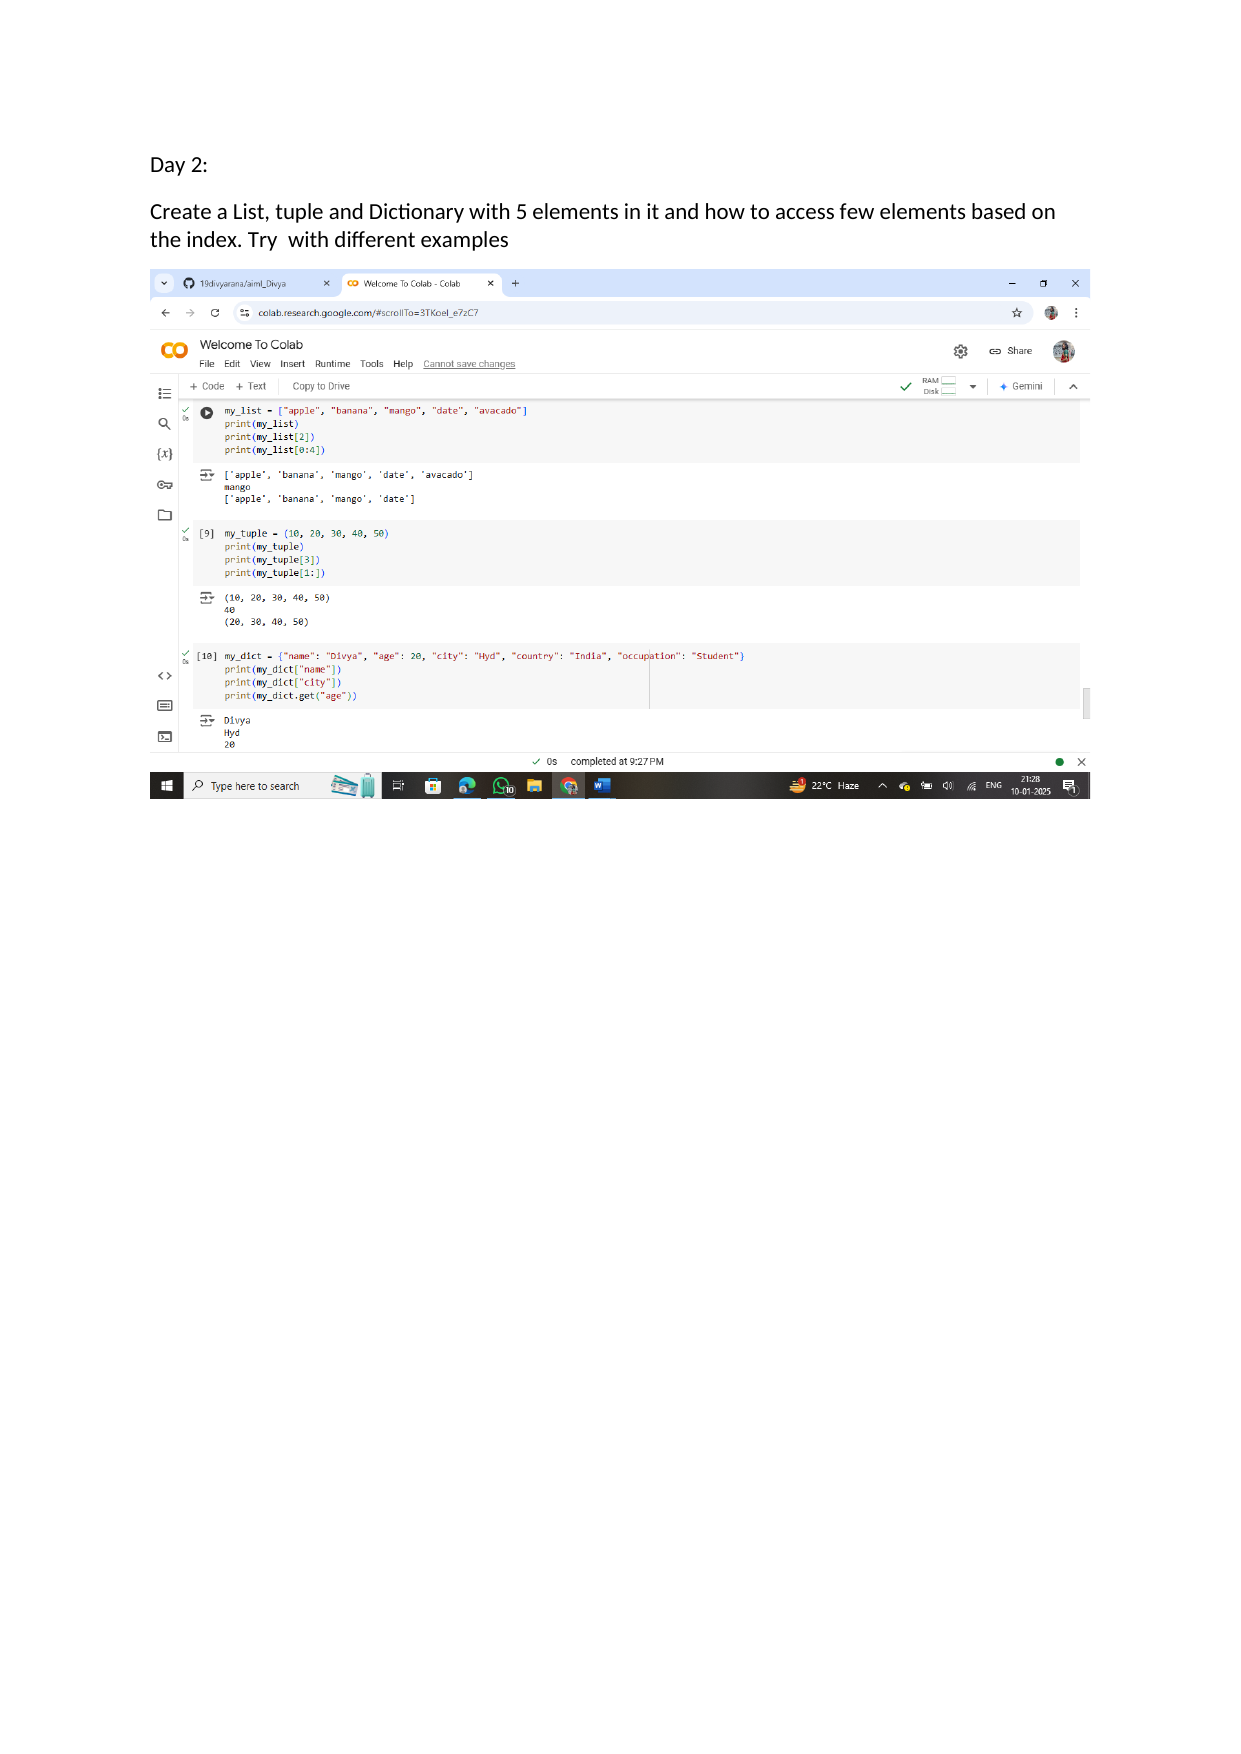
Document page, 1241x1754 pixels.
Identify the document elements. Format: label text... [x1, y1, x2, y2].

text Create a List, tuple and Dictionary with 5 elements in it and how to access few elements based on the index. Try with different examples [150, 197, 1090, 253]
picture [150, 269, 1091, 799]
text Day 2: [150, 150, 1090, 178]
